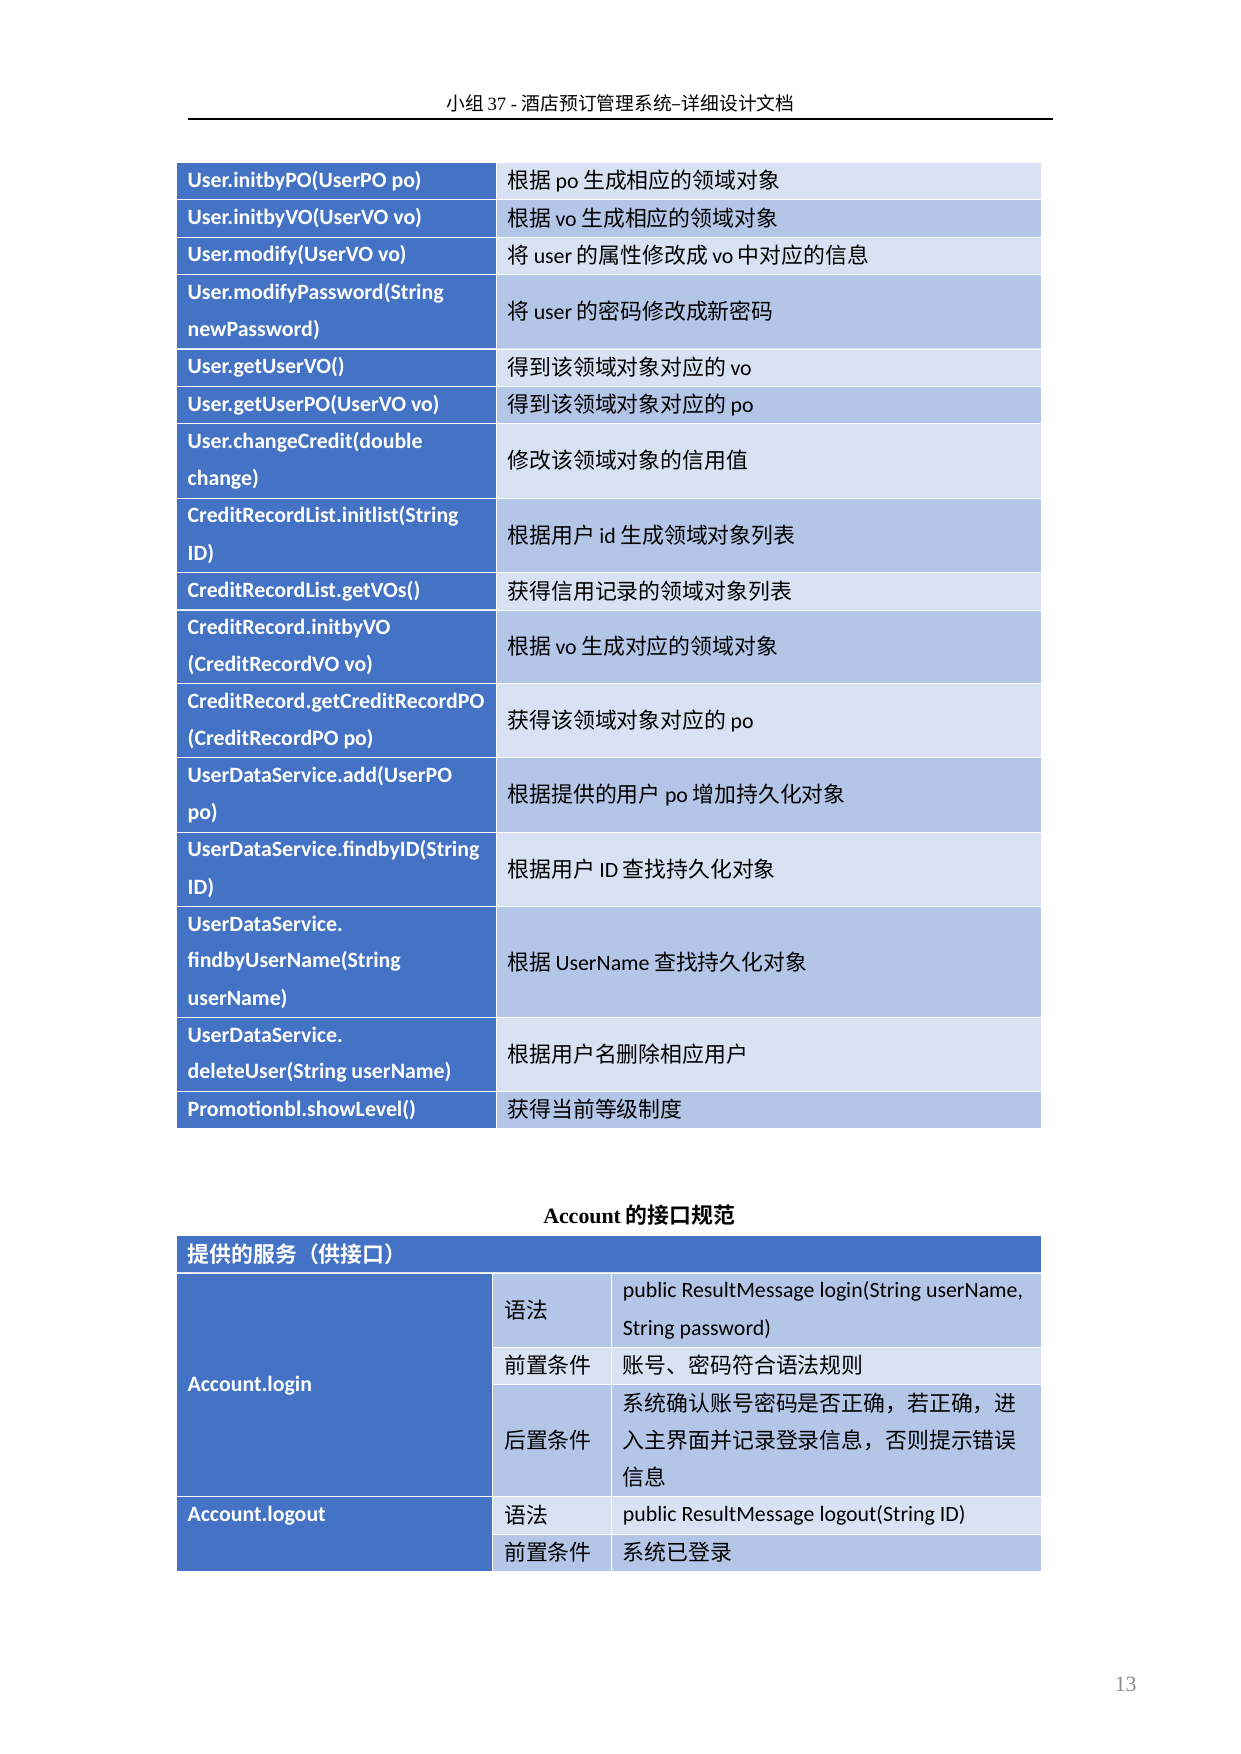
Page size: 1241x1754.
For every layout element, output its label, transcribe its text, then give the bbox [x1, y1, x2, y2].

table_cell Account.login [177, 1274, 492, 1496]
table_cell 后置条件 [493, 1385, 611, 1496]
table_cell 得到该领域对象对应的po [497, 387, 1041, 423]
table_cell CreditRecord.getCreditRecordPO (CreditRecordPO po) [177, 684, 496, 757]
table_header 提供的服务（供接口） [177, 1236, 1041, 1272]
table_cell UserDataService. findbyUserName(String userName) [177, 907, 496, 1017]
table_cell CreditRecord.initbyVO (CreditRecordVO vo) [177, 611, 496, 683]
table_cell 获得信用记录的领域对象列表 [497, 573, 1041, 609]
table_cell 系统确认账号密码是否正确，若正确，进入主界面并记录登录信息，否则提示错误信息 [612, 1385, 1041, 1496]
table_cell public ResultMessage logout(String ID) [612, 1497, 1041, 1533]
table_cell User.initbyVO(UserVO vo) [177, 200, 496, 237]
table_cell 前置条件 [493, 1535, 611, 1571]
table_cell CreditRecordList.initlist(String ID) [177, 499, 496, 572]
table_cell 根据vo生成相应的领域对象 [497, 200, 1041, 237]
table_cell 根据用户名删除相应用户 [497, 1018, 1041, 1091]
table_cell 根据vo生成对应的领域对象 [497, 611, 1041, 683]
table_cell User.modifyPassword(String newPassword) [177, 275, 496, 348]
table_cell 根据用户id生成领域对象列表 [497, 499, 1041, 572]
table_cell UserDataService.add(UserPO po) [177, 758, 496, 832]
table_cell 根据用户ID查找持久化对象 [497, 833, 1041, 906]
table_cell public ResultMessage login(String userName, String password) [612, 1274, 1041, 1347]
table_cell 得到该领域对象对应的vo [497, 350, 1041, 386]
table_cell 获得该领域对象对应的po [497, 684, 1041, 757]
table_cell User.initbyPO(UserPO po) [177, 163, 496, 199]
table_cell UserDataService. deleteUser(String userName) [177, 1018, 496, 1091]
table_cell User.modify(UserVO vo) [177, 238, 496, 274]
table_cell UserDataService.findbyID(String ID) [177, 833, 496, 906]
table_cell 修改该领域对象的信用值 [497, 424, 1041, 498]
table_cell 将user的属性修改成vo中对应的信息 [497, 238, 1041, 274]
table_cell 根据UserName查找持久化对象 [497, 907, 1041, 1017]
table_cell Account.logout [177, 1497, 492, 1571]
table_cell 根据po生成相应的领域对象 [497, 163, 1041, 199]
table_cell 语法 [493, 1274, 611, 1347]
table_cell 前置条件 [493, 1348, 611, 1384]
table_cell CreditRecordList.getVOs() [177, 573, 496, 609]
table_cell 语法 [493, 1497, 611, 1533]
table_cell User.getUserPO(UserVO vo) [177, 387, 496, 423]
table_cell 将user的密码修改成新密码 [497, 275, 1041, 348]
table_cell 系统已登录 [612, 1535, 1041, 1571]
table_cell User.getUserVO() [177, 350, 496, 386]
table_cell 获得当前等级制度 [497, 1092, 1041, 1128]
table_cell Promotionbl.showLevel() [177, 1092, 496, 1128]
table_cell User.changeCredit(double change) [177, 424, 496, 498]
list Account的接口规范 [225, 1198, 1053, 1231]
table_cell 账号、密码符合语法规则 [612, 1348, 1041, 1384]
table_cell 根据提供的用户po增加持久化对象 [497, 758, 1041, 832]
